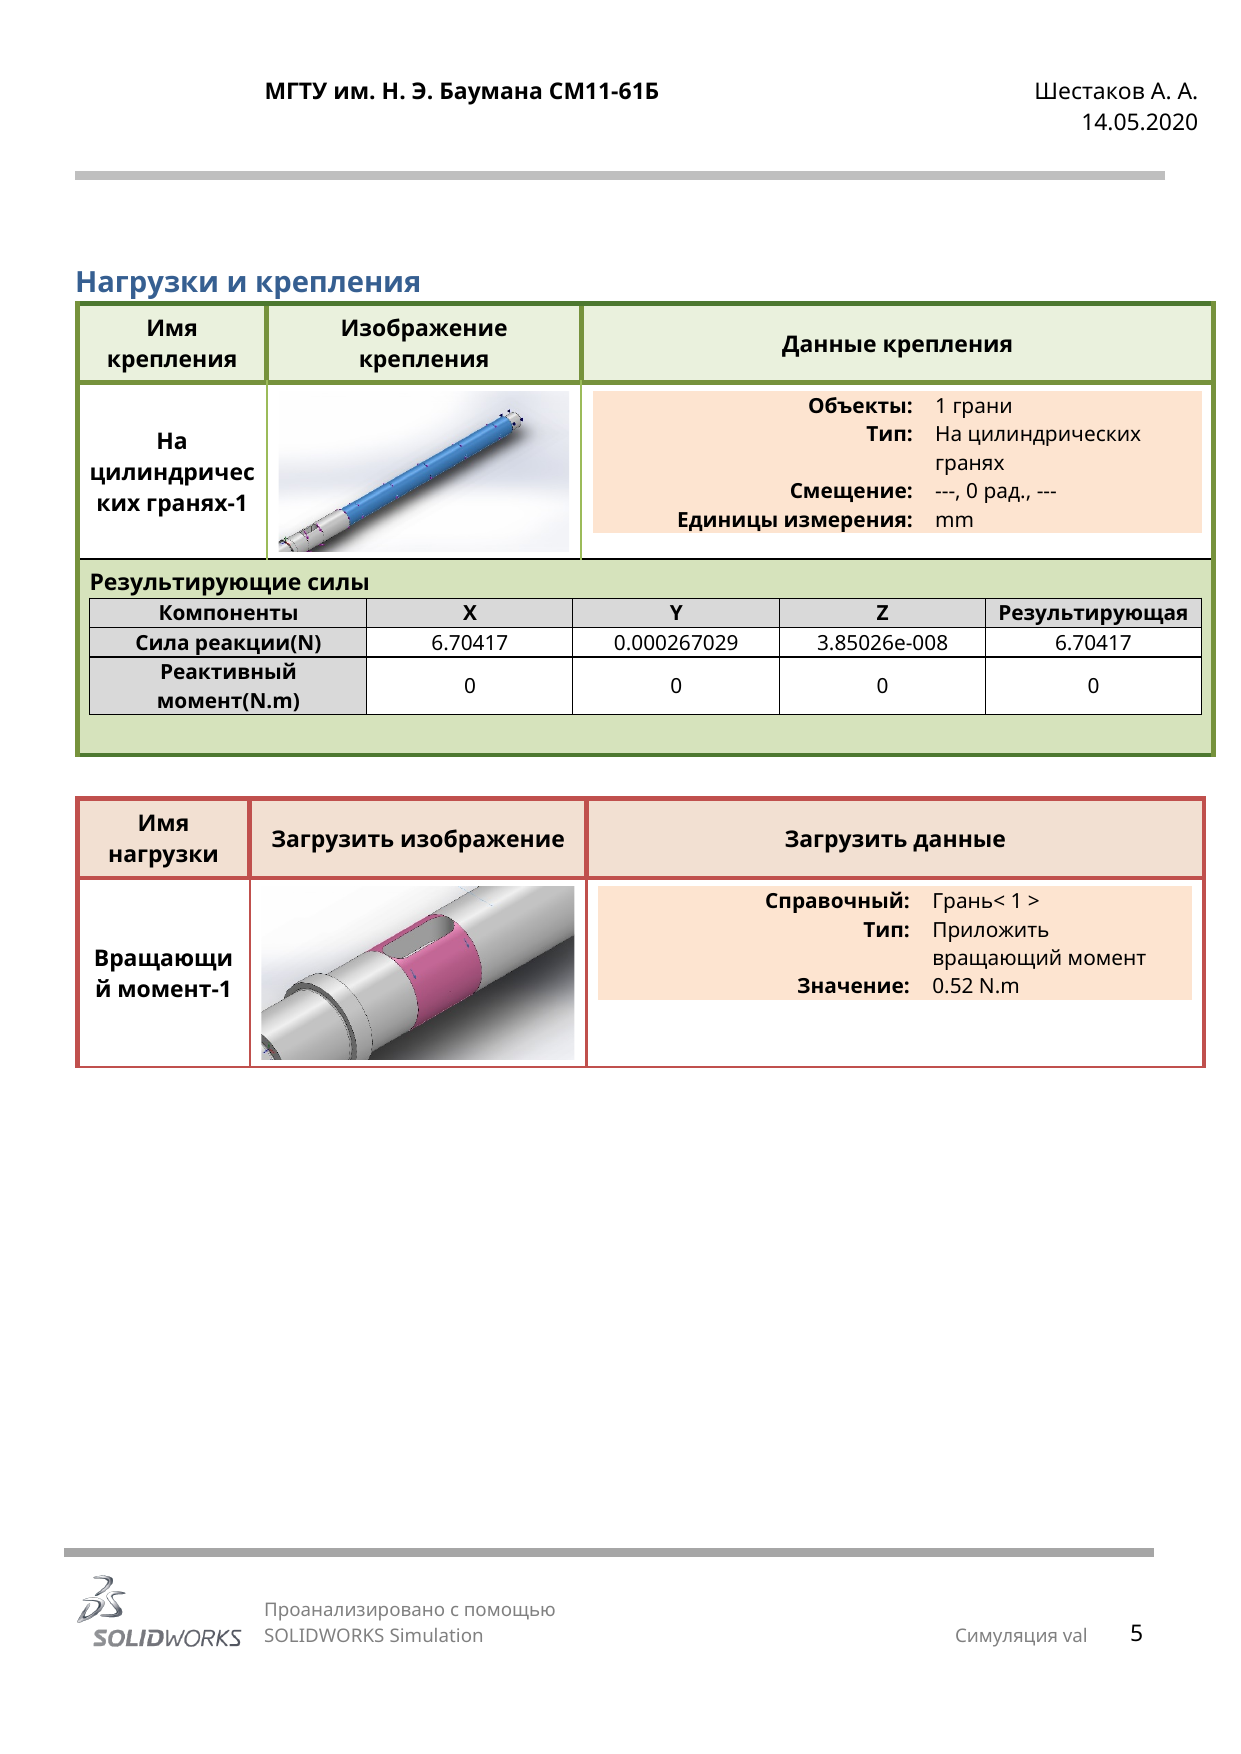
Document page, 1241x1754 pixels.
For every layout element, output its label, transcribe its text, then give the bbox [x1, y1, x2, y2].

picture [75, 1557, 243, 1648]
picture [278, 391, 570, 552]
table_header Нагрузки и крепления [64, 211, 1215, 1099]
picture [261, 886, 575, 1060]
